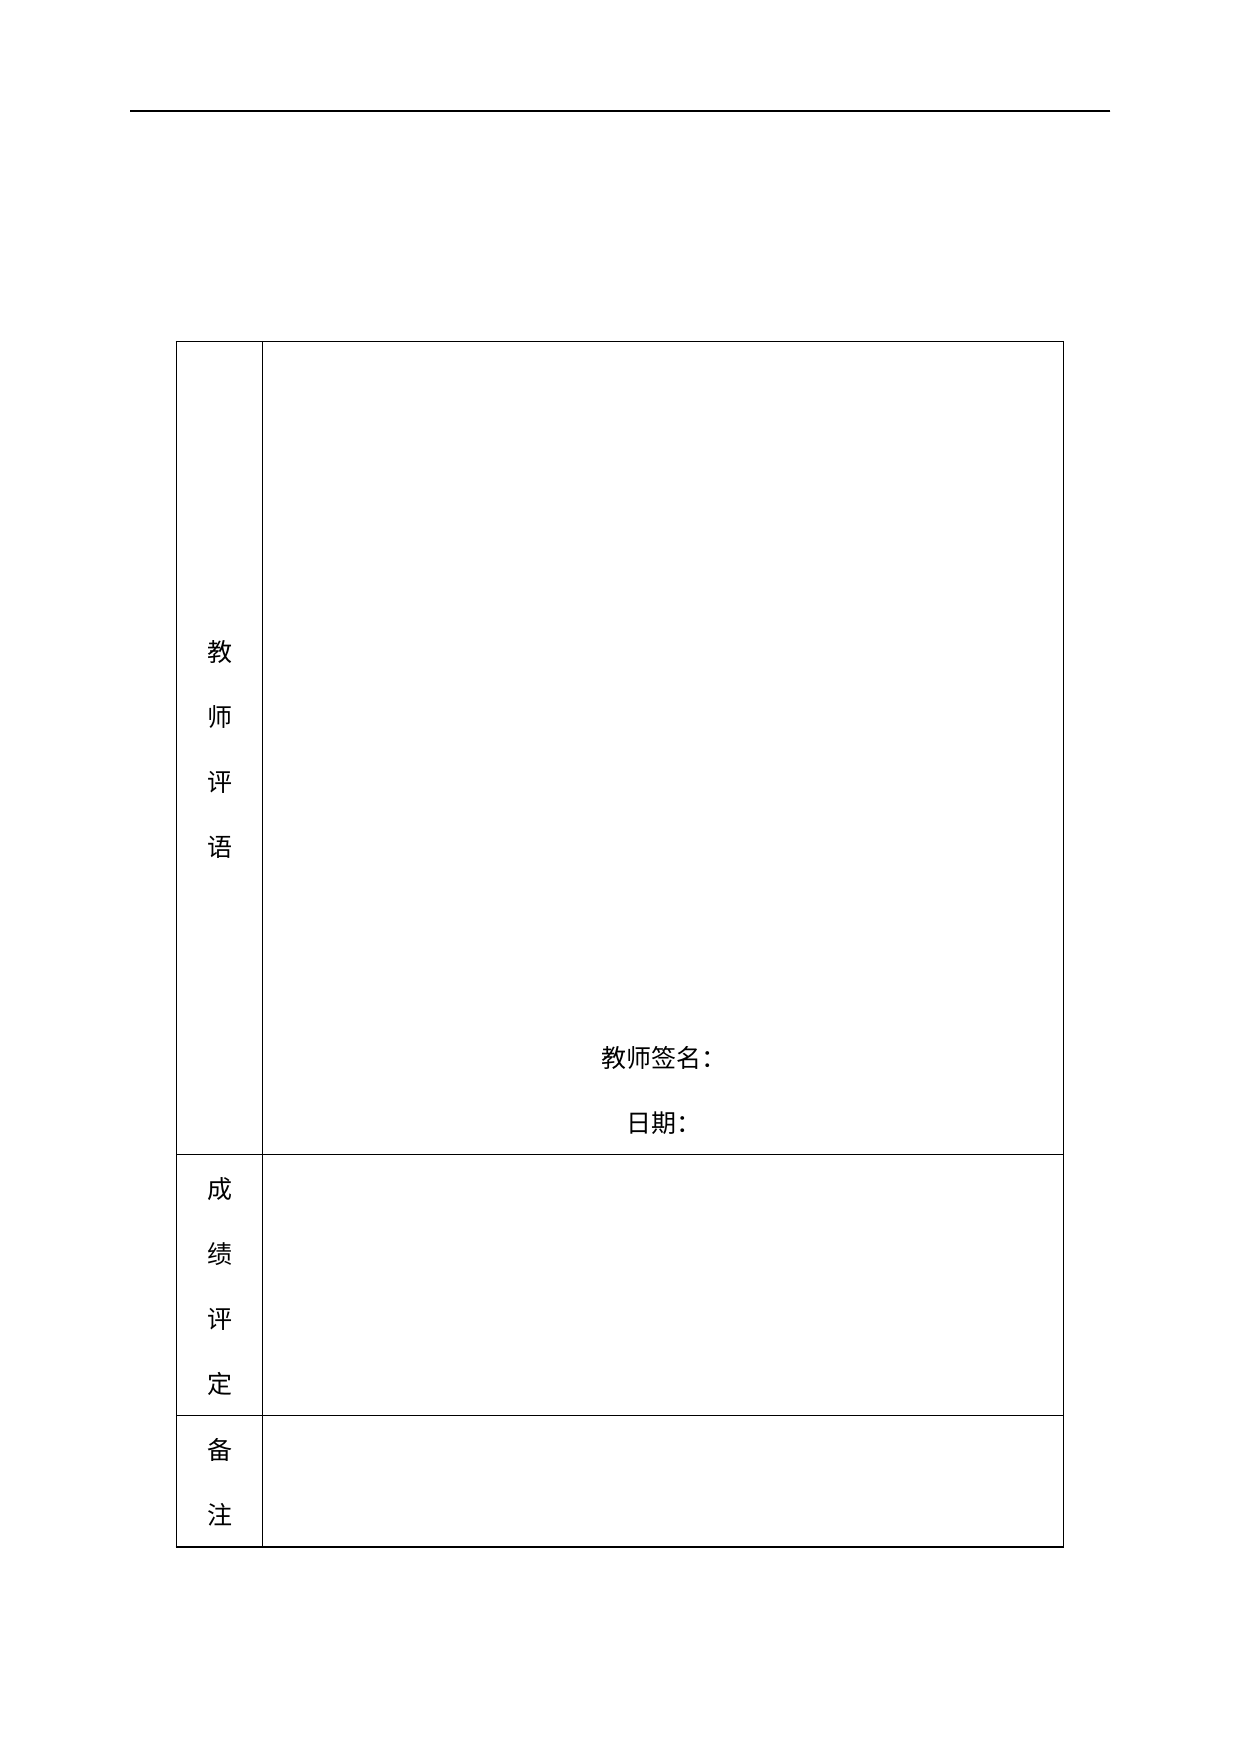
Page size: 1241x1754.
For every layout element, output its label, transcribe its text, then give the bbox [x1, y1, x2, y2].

table_header 教 师 评 语 [177, 342, 262, 1154]
table_cell 成 绩 评 定 [177, 1155, 262, 1415]
table_cell [263, 1416, 1063, 1546]
table_cell 备 注 [177, 1416, 262, 1546]
table_header 教师签名： 日期： [263, 342, 1063, 1154]
table_cell [263, 1155, 1063, 1415]
